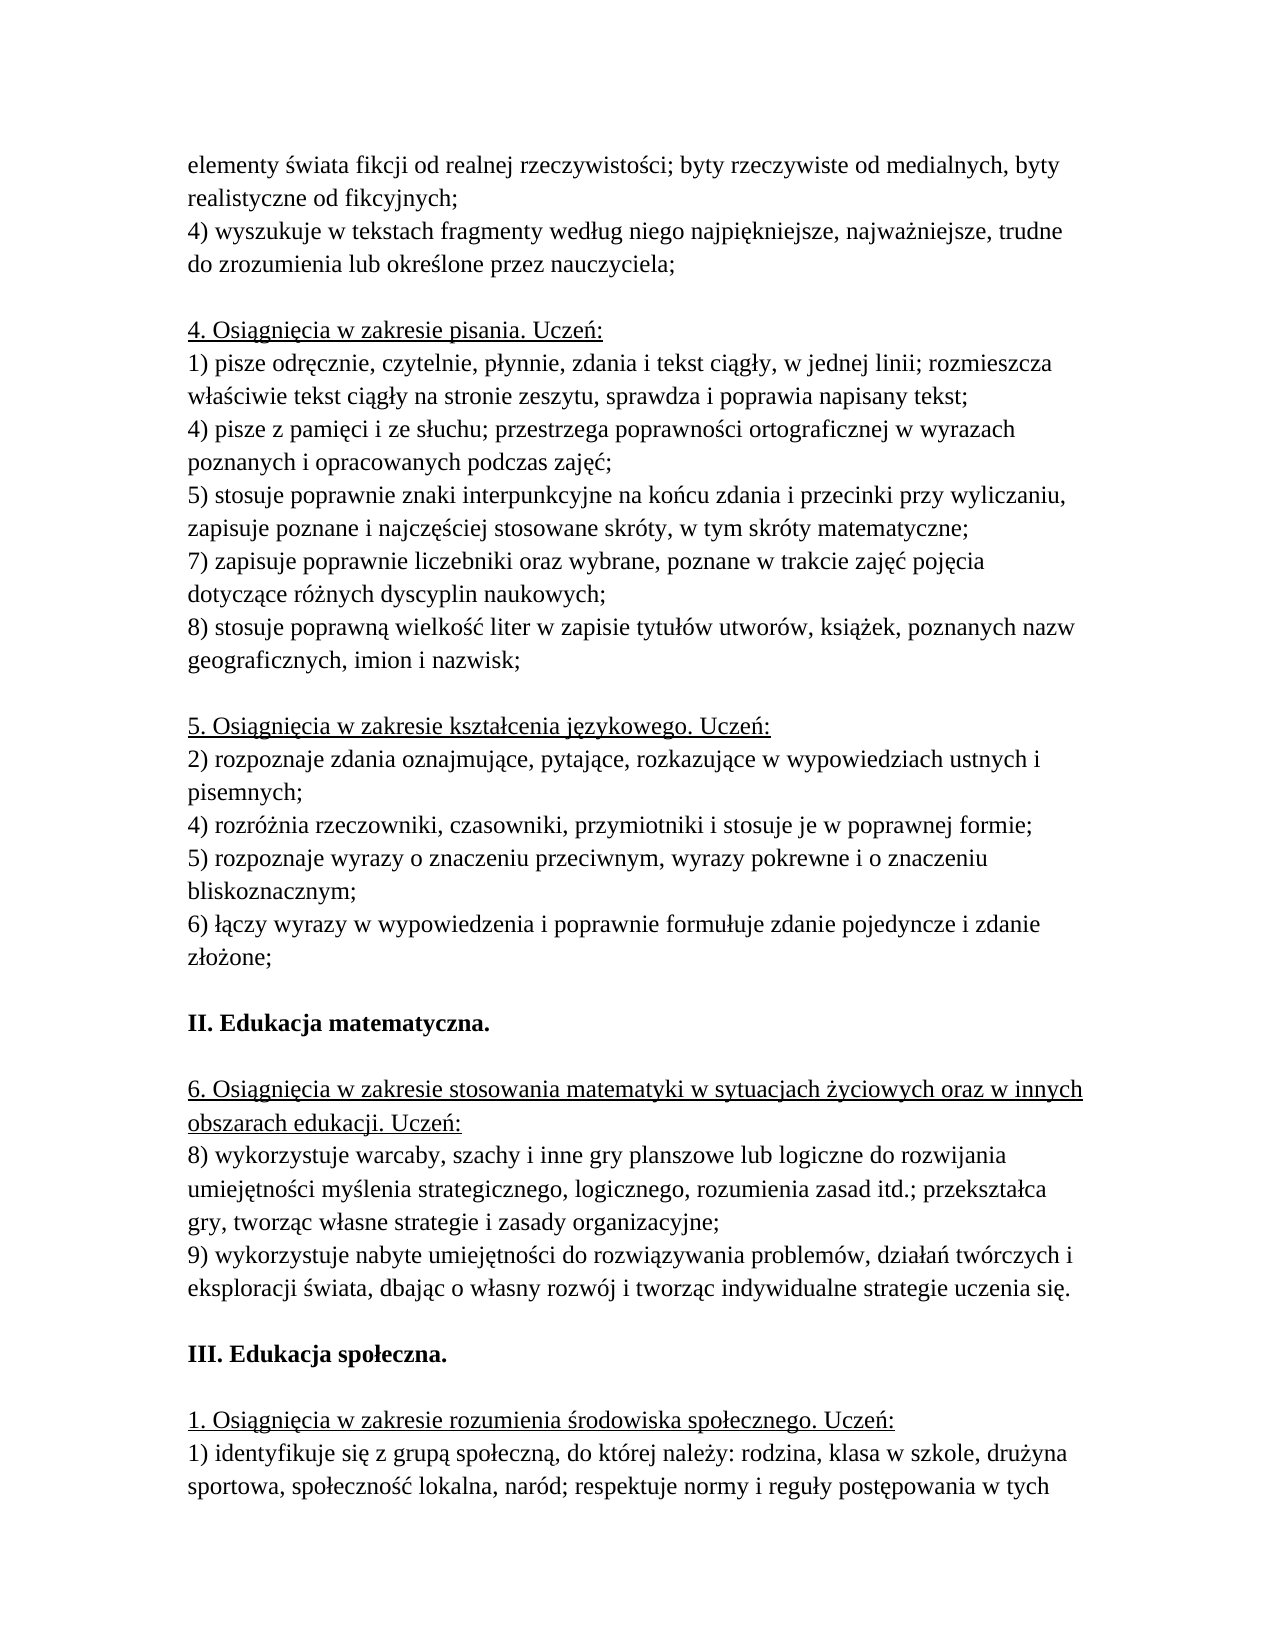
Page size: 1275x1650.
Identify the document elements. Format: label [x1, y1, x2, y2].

text [187, 150, 1087, 1499]
